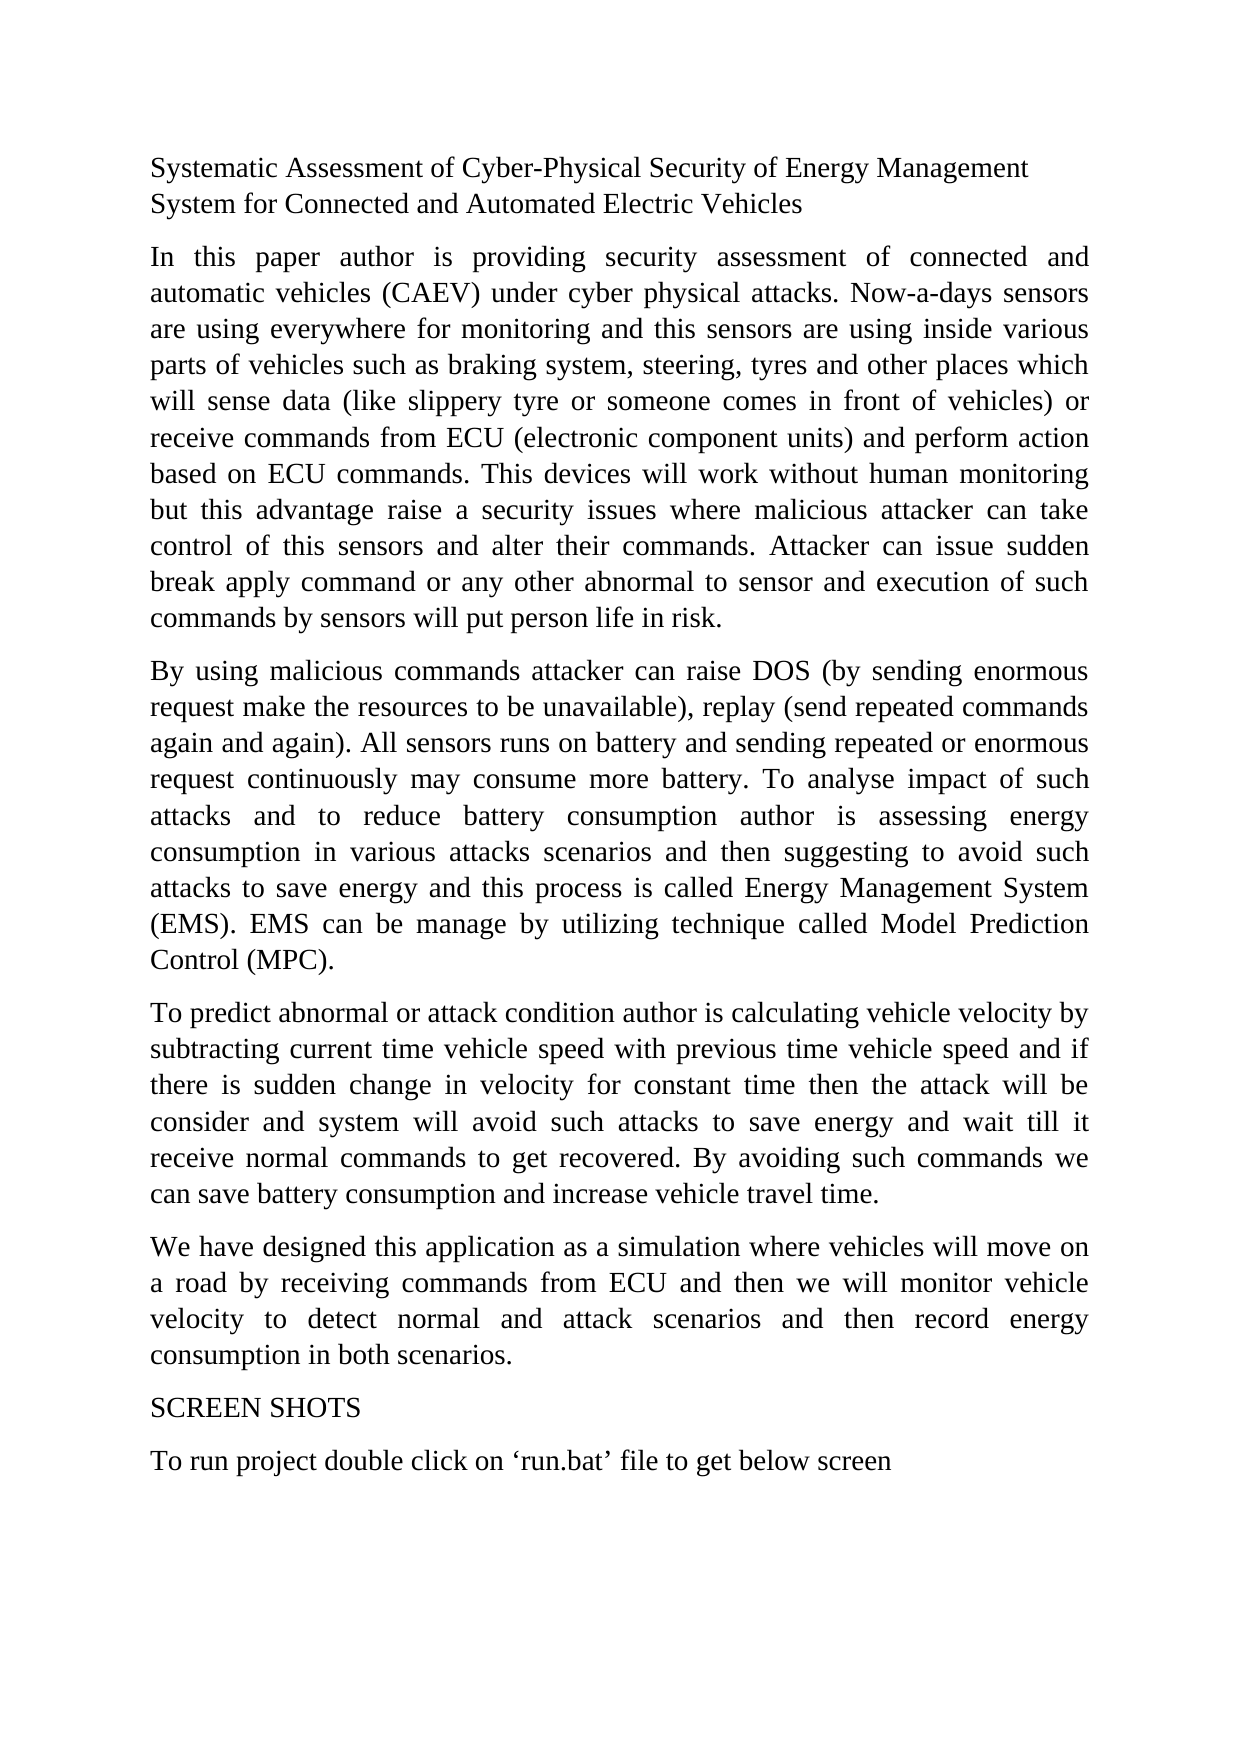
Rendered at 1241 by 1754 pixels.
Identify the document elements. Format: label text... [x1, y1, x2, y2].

text To run project double click on ‘run.bat’ file to get below screen [150, 1443, 1090, 1476]
text Systematic Assessment of Cyber-Physical Security of Energy Management System for Connected and Automated Electric Vehicles [150, 150, 1090, 220]
text In this paper author is providing security assessment of connected and automatic vehicles (CAEV) under cyber physical attacks. Now-a-days sensors are using everywhere for monitoring and this sensors are using inside various parts of vehicles such as braking system, steering, tyres and other places which will sense data (like slippery tyre or someone comes in front of vehicles) or receive commands from ECU (electronic component units) and perform action based on ECU commands. This devices will work without human monitoring but this advantage raise a security issues where malicious attacker can take control of this sensors and alter their commands. Attacker can issue sudden break apply command or any other abnormal to sensor and execution of such commands by sensors will put person life in risk. [150, 239, 1090, 634]
text SCREEN SHOTS [150, 1390, 1090, 1423]
text We have designed this application as a simulation where vehicles will move on a road by receiving commands from ECU and then we will monitor vehicle velocity to detect normal and attack scenarios and then record energy consumption in both scenarios. [150, 1229, 1090, 1371]
text By using malicious commands attacker can raise DOS (by sending enormous request make the resources to be unavailable), replay (send repeated commands again and again). All sensors runs on battery and sending repeated or enormous request continuously may consume more battery. To analyse impact of such attacks and to reduce battery consumption author is assessing energy consumption in various attacks scenarios and then suggesting to avoid such attacks to save energy and this process is called Energy Management System (EMS). EMS can be manage by utilizing technique called Model Prediction Control (MPC). [150, 653, 1090, 976]
text To predict abnormal or attack condition author is calculating vehicle velocity by subtracting current time vehicle speed with previous time vehicle speed and if there is sudden change in velocity for constant time then the attack will be consider and system will avoid such attacks to save energy and wait till it receive normal commands to get recovered. By avoiding such commands we can save battery consumption and increase vehicle travel time. [150, 995, 1090, 1209]
